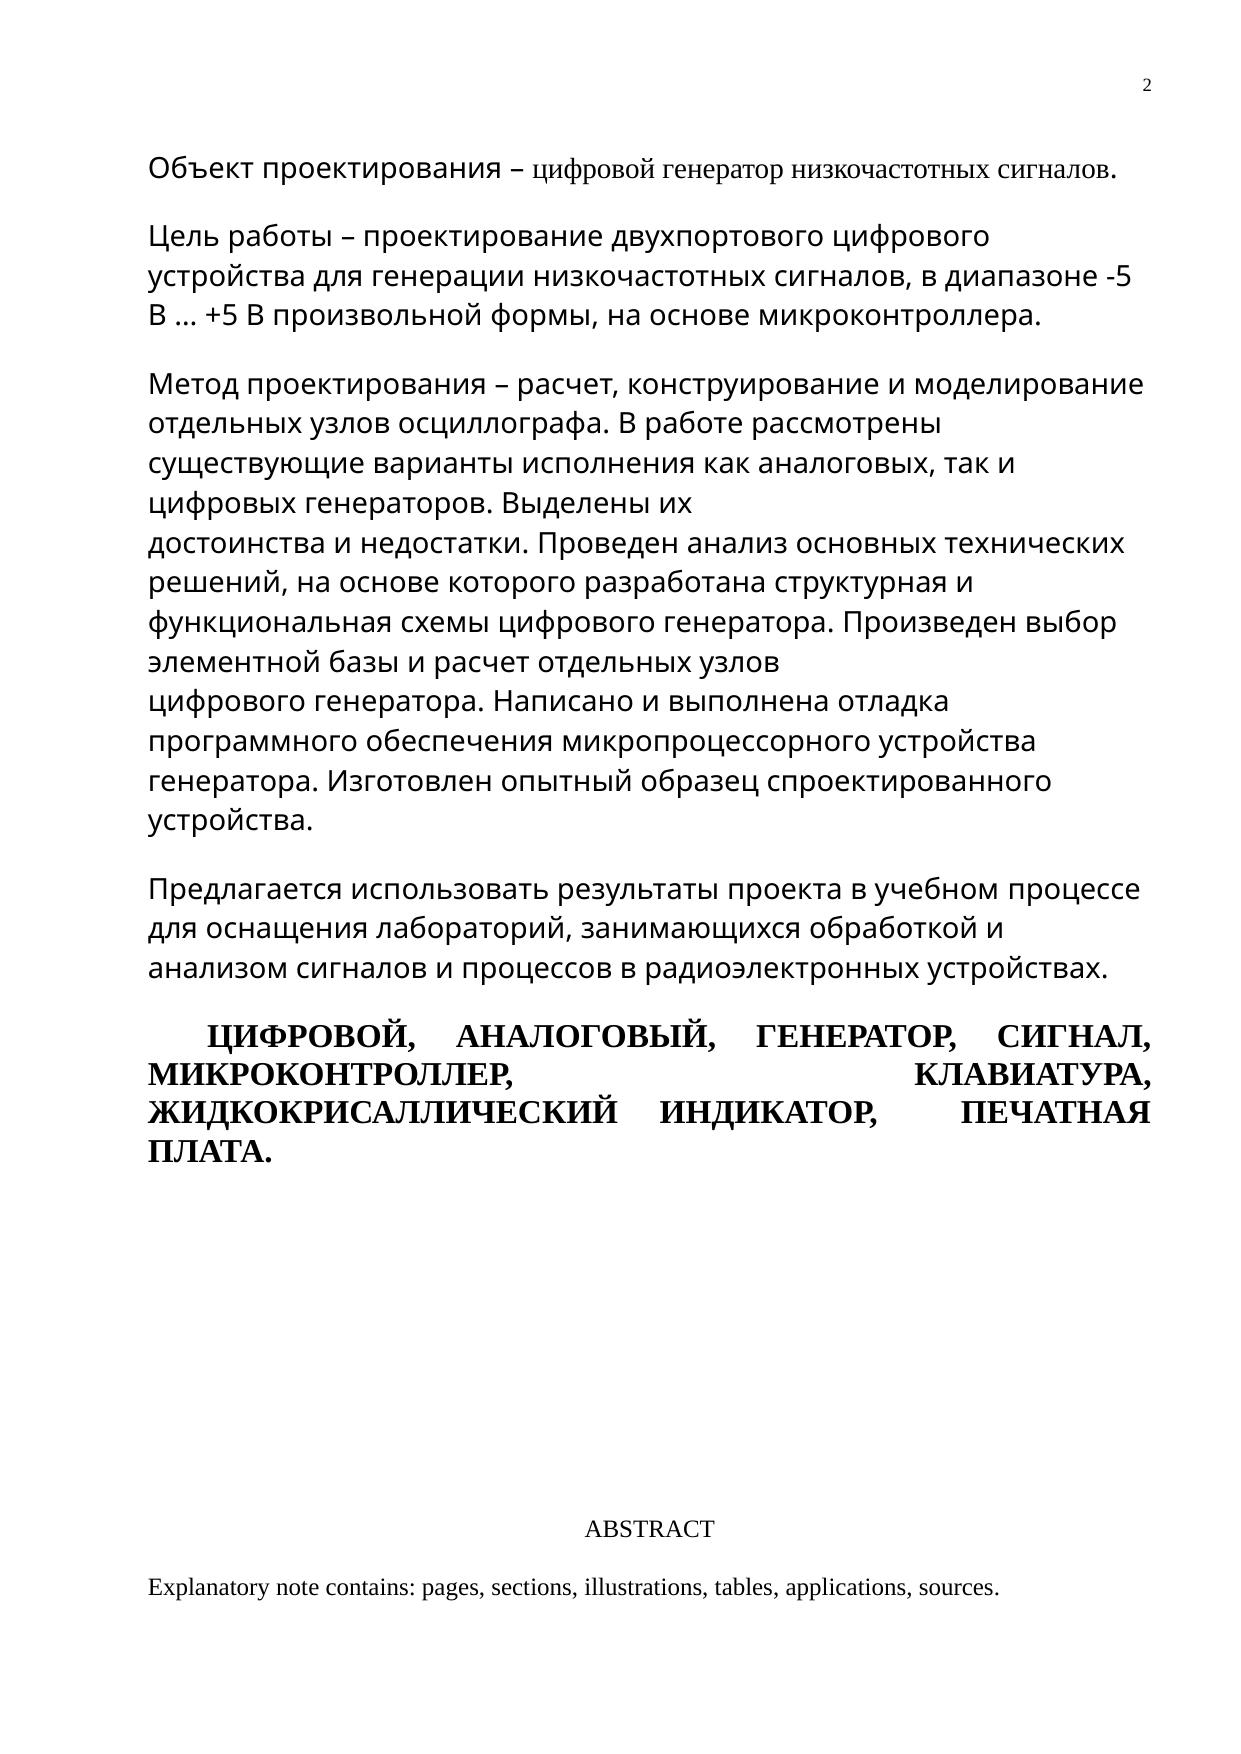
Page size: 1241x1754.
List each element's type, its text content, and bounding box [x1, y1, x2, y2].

text Предлагается использовать результаты проекта в учебном процессе для оснащения лабораторий, занимающихся обработкой и [148, 868, 1152, 947]
text Объект проектирования – цифровой генератор низкочастотных сигналов. [148, 147, 1152, 187]
text Explanatory note contains: pages, sections, illustrations, tables, applications, sources. [148, 1543, 1152, 1601]
text цифрового генератора. Написано и выполнена отладка программного обеспечения микропроцессорного устройства генератора. Изготовлен опытный образец спроектированного устройства. [148, 681, 1152, 839]
text анализом сигналов и процессов в радиоэлектронных устройствах. [148, 947, 1152, 987]
text достоинства и недостатки. Проведен анализ основных технических решений, на основе которого разработана структурная и функциональная схемы цифрового генератора. Произведен выбор элементной базы и расчет отдельных узлов [148, 522, 1152, 681]
text ABSTRACT [148, 1514, 1152, 1543]
text Цель работы – проектирование двухпортового цифрового устройства для генерации низкочастотных сигналов, в диапазоне -5 В … +5 В произвольной формы, на основе микроконтроллера. [148, 215, 1152, 334]
text ЦИФРОВОЙ, АНАЛОГОВЫЙ, ГЕНЕРАТОР, СИГНАЛ, МИКРОКОНТРОЛЛЕР, КЛАВИАТУРА, ЖИДКОКРИСАЛЛИЧЕСКИЙ ИНДИКАТОР, ПЕЧАТНАЯ ПЛАТА. [148, 1016, 1152, 1169]
text Метод проектирования – расчет, конструирование и моделирование отдельных узлов осциллографа. В работе рассмотрены существующие варианты исполнения как аналоговых, так и цифровых генераторов. Выделены их [148, 363, 1152, 522]
